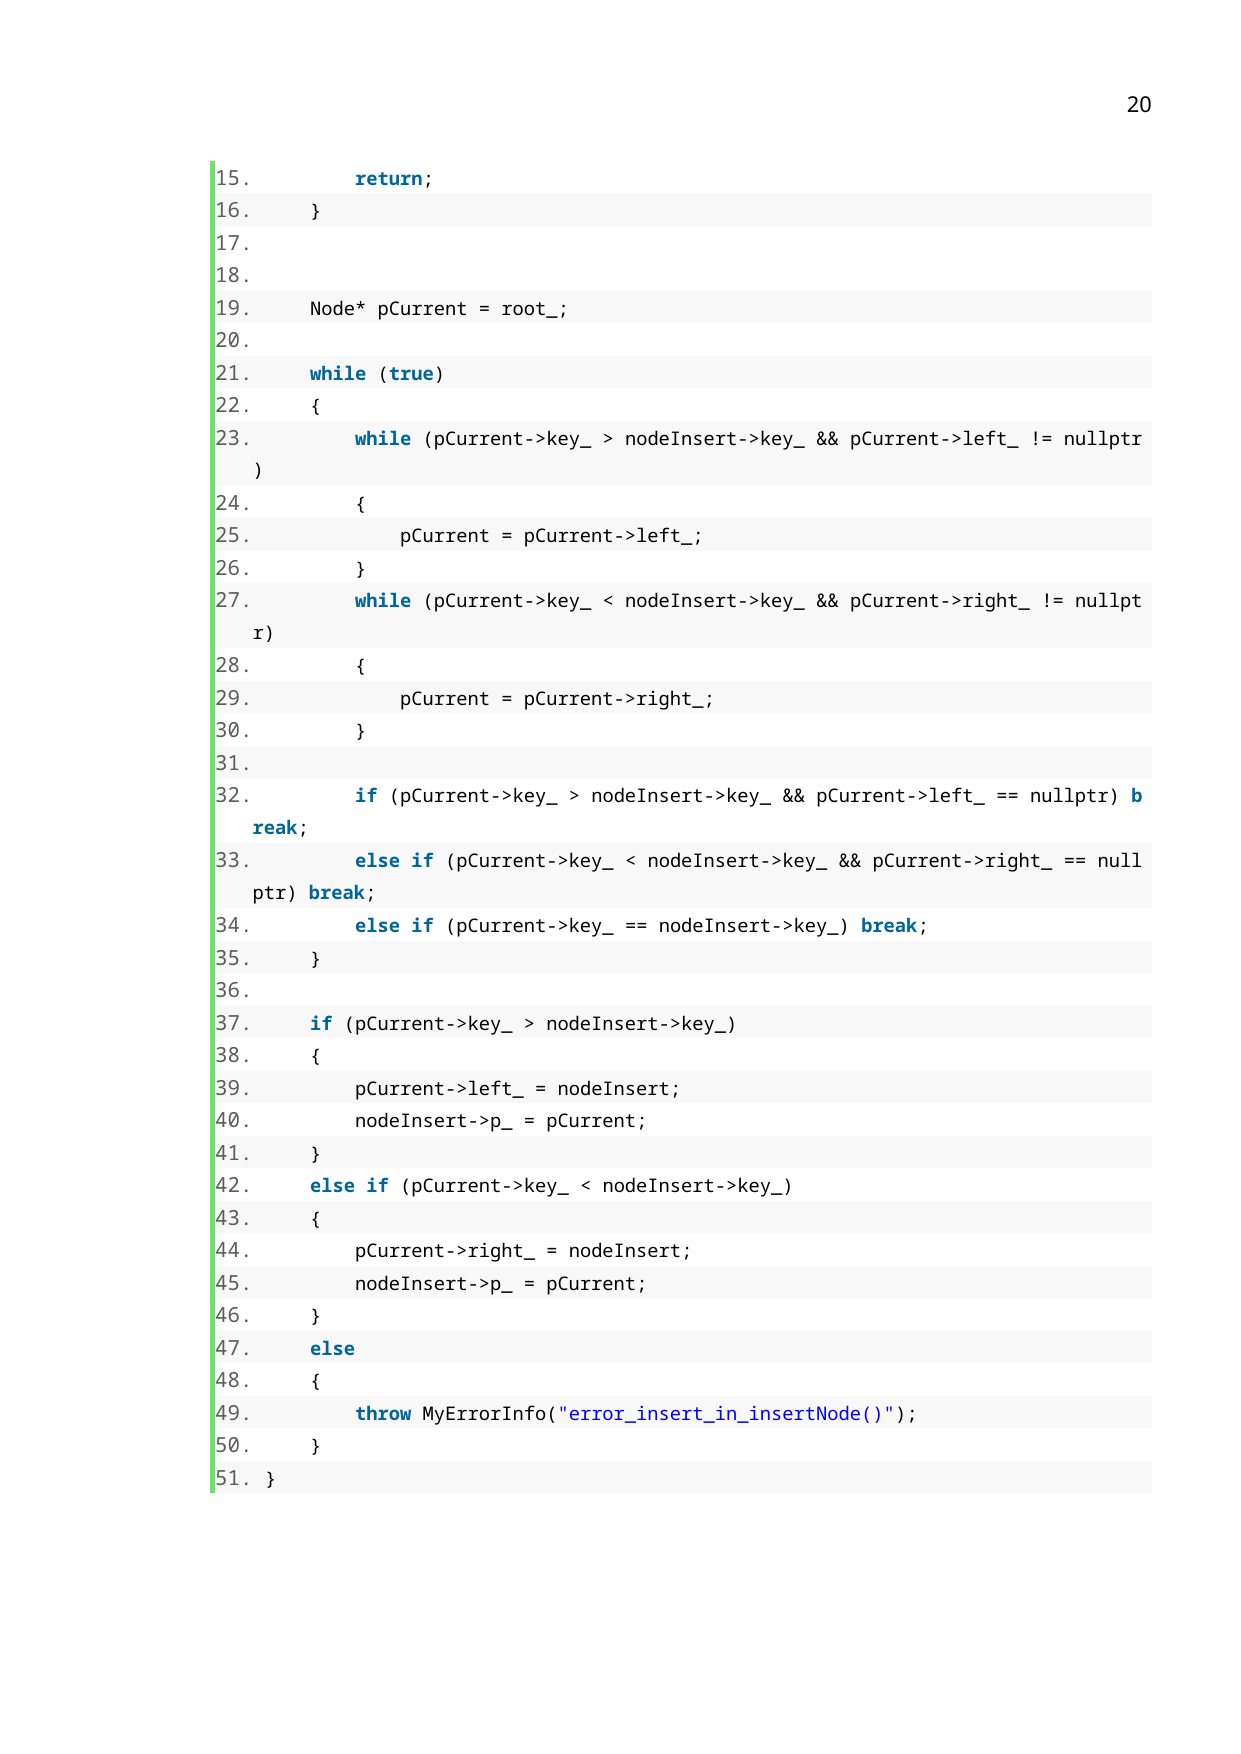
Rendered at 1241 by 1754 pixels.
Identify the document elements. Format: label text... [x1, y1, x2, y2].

list else if (pCurrent->key_ == nodeInsert->key_) break; [215, 908, 1152, 941]
list else if (pCurrent->key_ < nodeInsert->key_) [215, 1168, 1152, 1201]
list while (pCurrent->key_ < nodeInsert->key_ && pCurrent->right_ != nullptr) [215, 583, 1152, 648]
list } [215, 1461, 1152, 1493]
list return; [215, 161, 1152, 193]
list } [215, 193, 1152, 226]
list } [215, 1298, 1152, 1331]
list if (pCurrent->key_ > nodeInsert->key_) [215, 1006, 1152, 1038]
list Node* pCurrent = root_; [215, 291, 1152, 323]
list { [215, 648, 1152, 681]
list nodeInsert->p_ = pCurrent; [215, 1103, 1152, 1136]
list } [215, 551, 1152, 583]
list while (true) [215, 356, 1152, 388]
list { [215, 1201, 1152, 1233]
list else [215, 1331, 1152, 1363]
list { [215, 1038, 1152, 1071]
list throw MyErrorInfo("error_insert_in_insertNode()"); [215, 1396, 1152, 1428]
list pCurrent = pCurrent->left_; [215, 518, 1152, 551]
list pCurrent->right_ = nodeInsert; [215, 1233, 1152, 1266]
list } [215, 1136, 1152, 1168]
list { [215, 388, 1152, 421]
list } [215, 1428, 1152, 1461]
list else if (pCurrent->key_ < nodeInsert->key_ && pCurrent->right_ == nullptr) break; [215, 843, 1152, 908]
list if (pCurrent->key_ > nodeInsert->key_ && pCurrent->left_ == nullptr) break; [215, 778, 1152, 843]
list pCurrent = pCurrent->right_; [215, 681, 1152, 713]
list } [215, 941, 1152, 973]
list { [215, 486, 1152, 518]
list pCurrent->left_ = nodeInsert; [215, 1071, 1152, 1103]
list { [215, 1363, 1152, 1396]
list nodeInsert->p_ = pCurrent; [215, 1266, 1152, 1298]
list } [215, 713, 1152, 746]
list while (pCurrent->key_ > nodeInsert->key_ && pCurrent->left_ != nullptr) [215, 421, 1152, 486]
